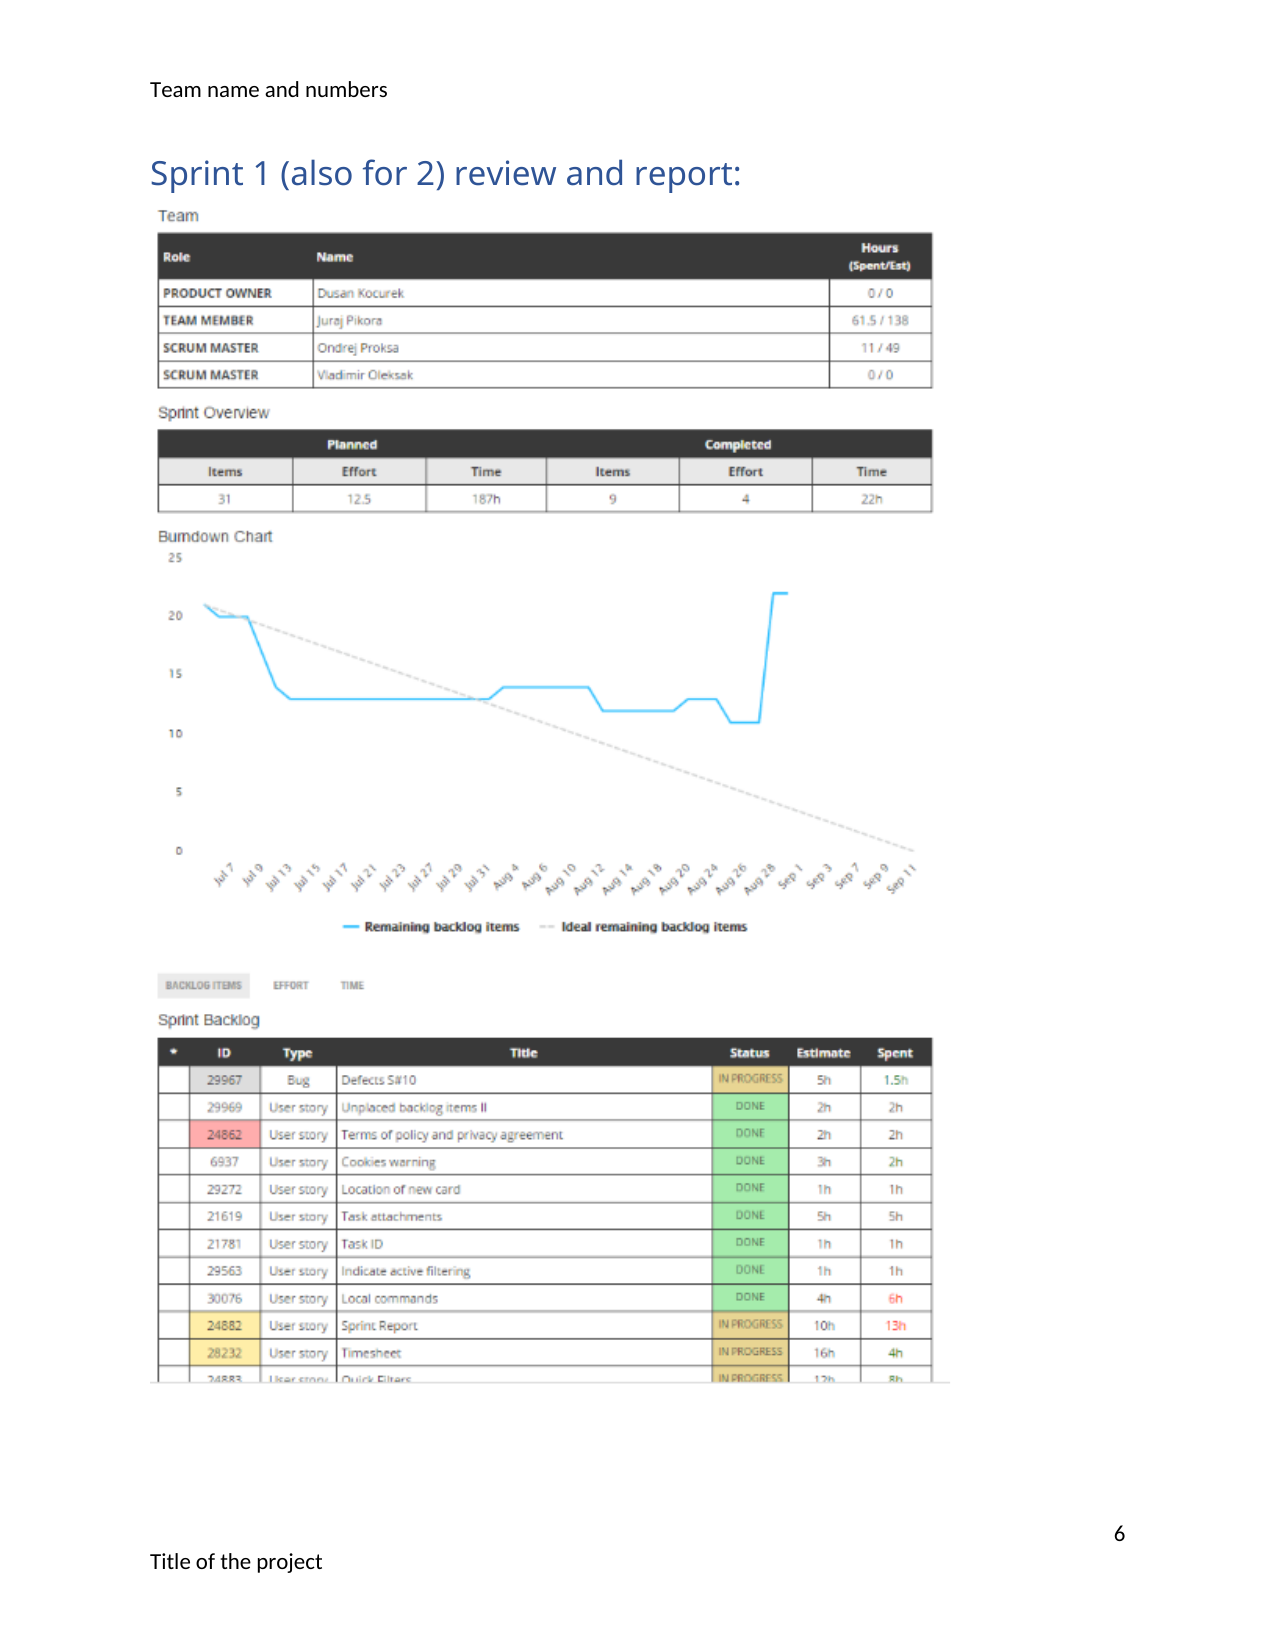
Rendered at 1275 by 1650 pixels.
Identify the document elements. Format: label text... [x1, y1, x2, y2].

subtitle Sprint 1 (also for 2) review and report: [150, 150, 1125, 195]
picture [150, 198, 951, 1390]
